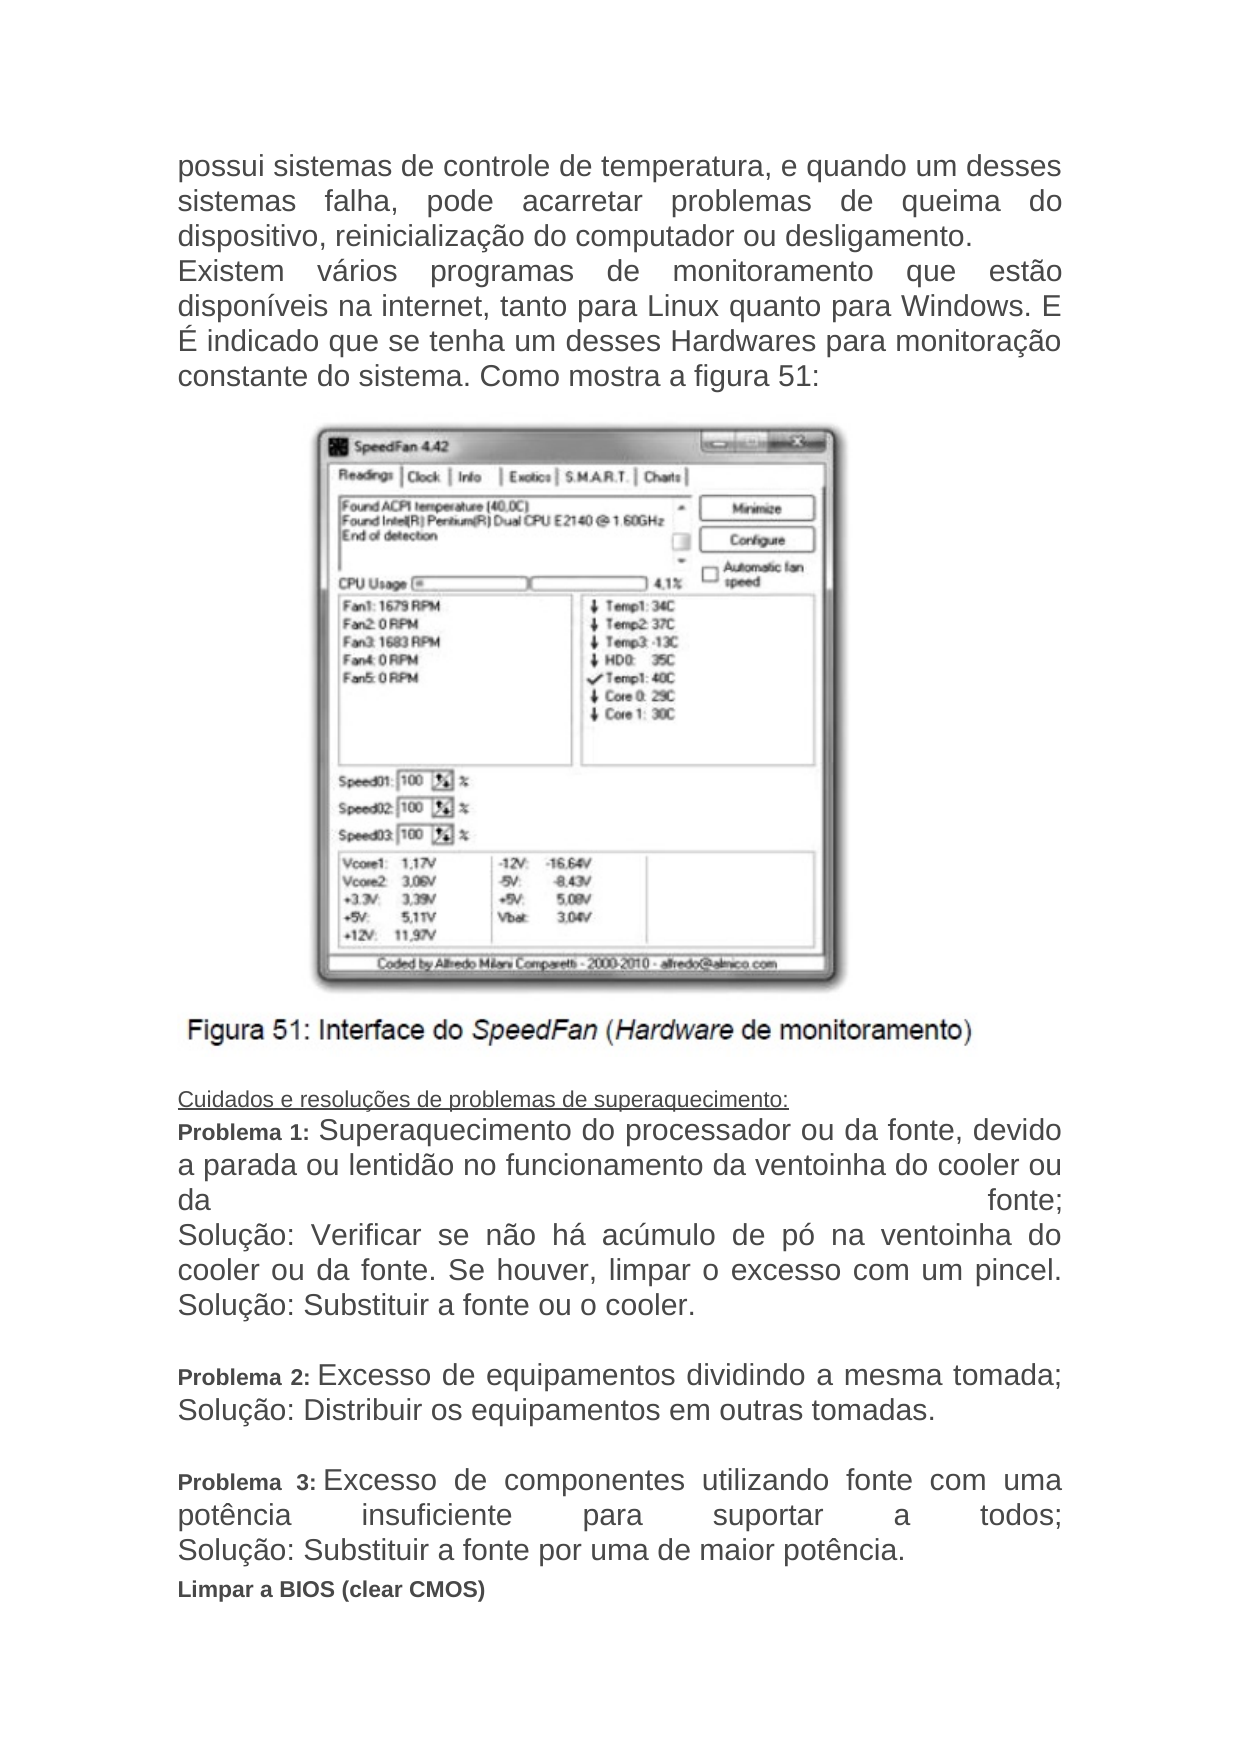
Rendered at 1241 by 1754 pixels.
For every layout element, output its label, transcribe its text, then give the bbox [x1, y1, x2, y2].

text Cuidados e resoluções de problemas de superaquecimento: [177, 1077, 1063, 1112]
text Problema 3: Excesso de componentes utilizando fonte com uma potência insuficiente para suportar a todos; Solução: Substituir a fonte por uma de maior potência. [177, 1427, 1063, 1567]
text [177, 148, 1063, 253]
text Limpar a BIOS (clear CMOS) [177, 1567, 1063, 1602]
picture [177, 412, 982, 1057]
text Problema 2: Excesso de equipamentos dividindo a mesma tomada; Solução: Distribuir os equipamentos em outras tomadas. [177, 1322, 1063, 1427]
text Existem vários programas de monitoramento que estão disponíveis na internet, tanto para Linux quanto para Windows. E É indicado que se tenha um desses Hardwares para monitoração constante do sistema. Como mostra a figura 51: [177, 253, 1063, 393]
text Problema 1: Superaquecimento do processador ou da fonte, devido a parada ou lentidão no funcionamento da ventoinha do cooler ou da fonte; Solução: Verificar se não há acúmulo de pó na ventoinha do cooler ou da fonte. Se houver, limpar o excesso com um pincel. Solução: Substituir a fonte ou o cooler. [177, 1112, 1063, 1322]
